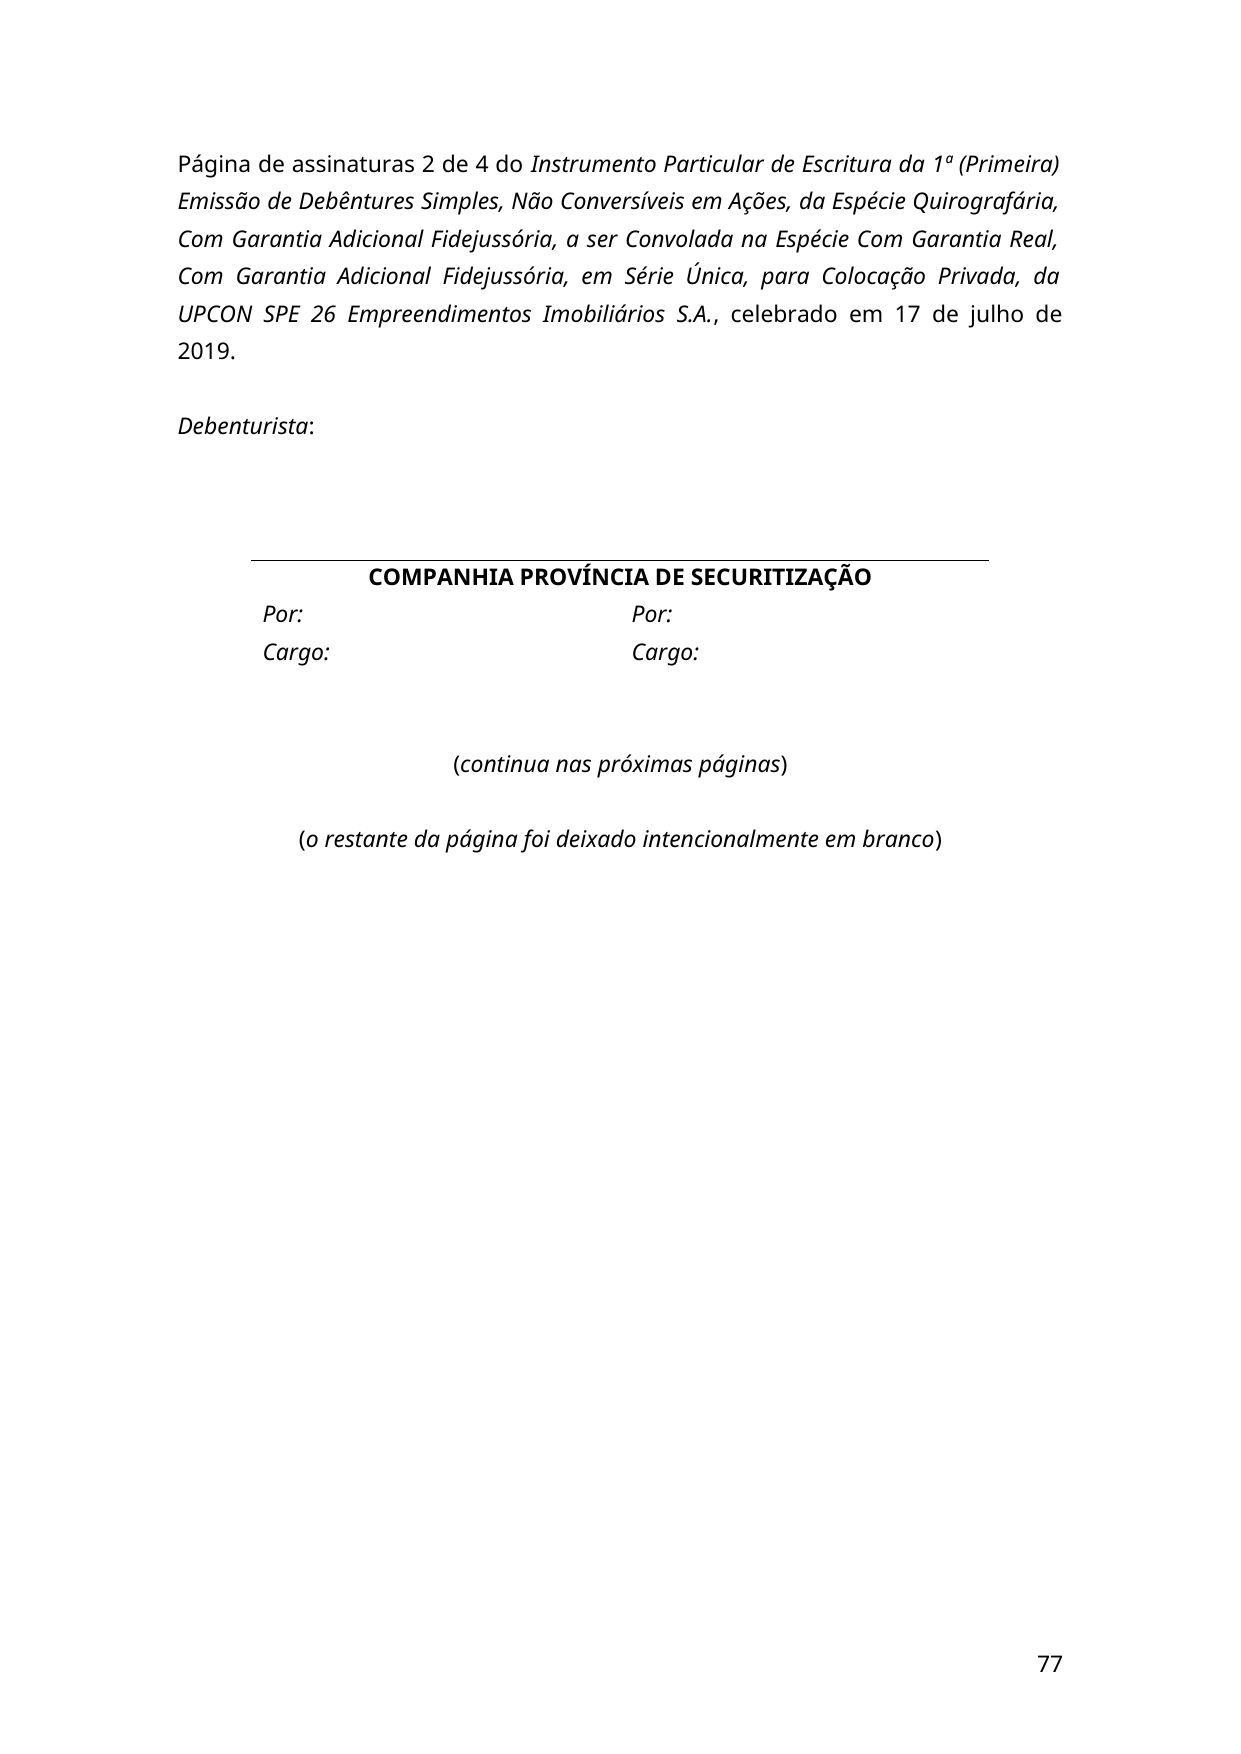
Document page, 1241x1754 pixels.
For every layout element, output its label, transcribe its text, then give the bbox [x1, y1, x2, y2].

table_cell Por: Cargo: [620, 598, 989, 673]
text (continua nas próximas páginas) [177, 748, 1063, 779]
table_header COMPANHIA PROVÍNCIA DE SECURITIZAÇÃO [251, 561, 989, 598]
table_cell Por: Cargo: [251, 598, 620, 673]
text Página de assinaturas 2 de 4 do Instrumento Particular de Escritura da 1ª (Primeira) Emissão de Debêntures Simples, Não Conversíveis em Ações, da Espécie Quirografária, Com Garantia Adicional Fidejussória, a ser Convolada na Espécie Com Garantia Real, Com Garantia Adicional Fidejussória, em Série Única, para Colocação Privada, da UPCON SPE 26 Empreendimentos Imobiliários S.A., celebrado em 17 de julho de 2019. [177, 148, 1063, 366]
text Debenturista: [177, 410, 1063, 441]
text (o restante da página foi deixado intencionalmente em branco) [177, 823, 1063, 854]
